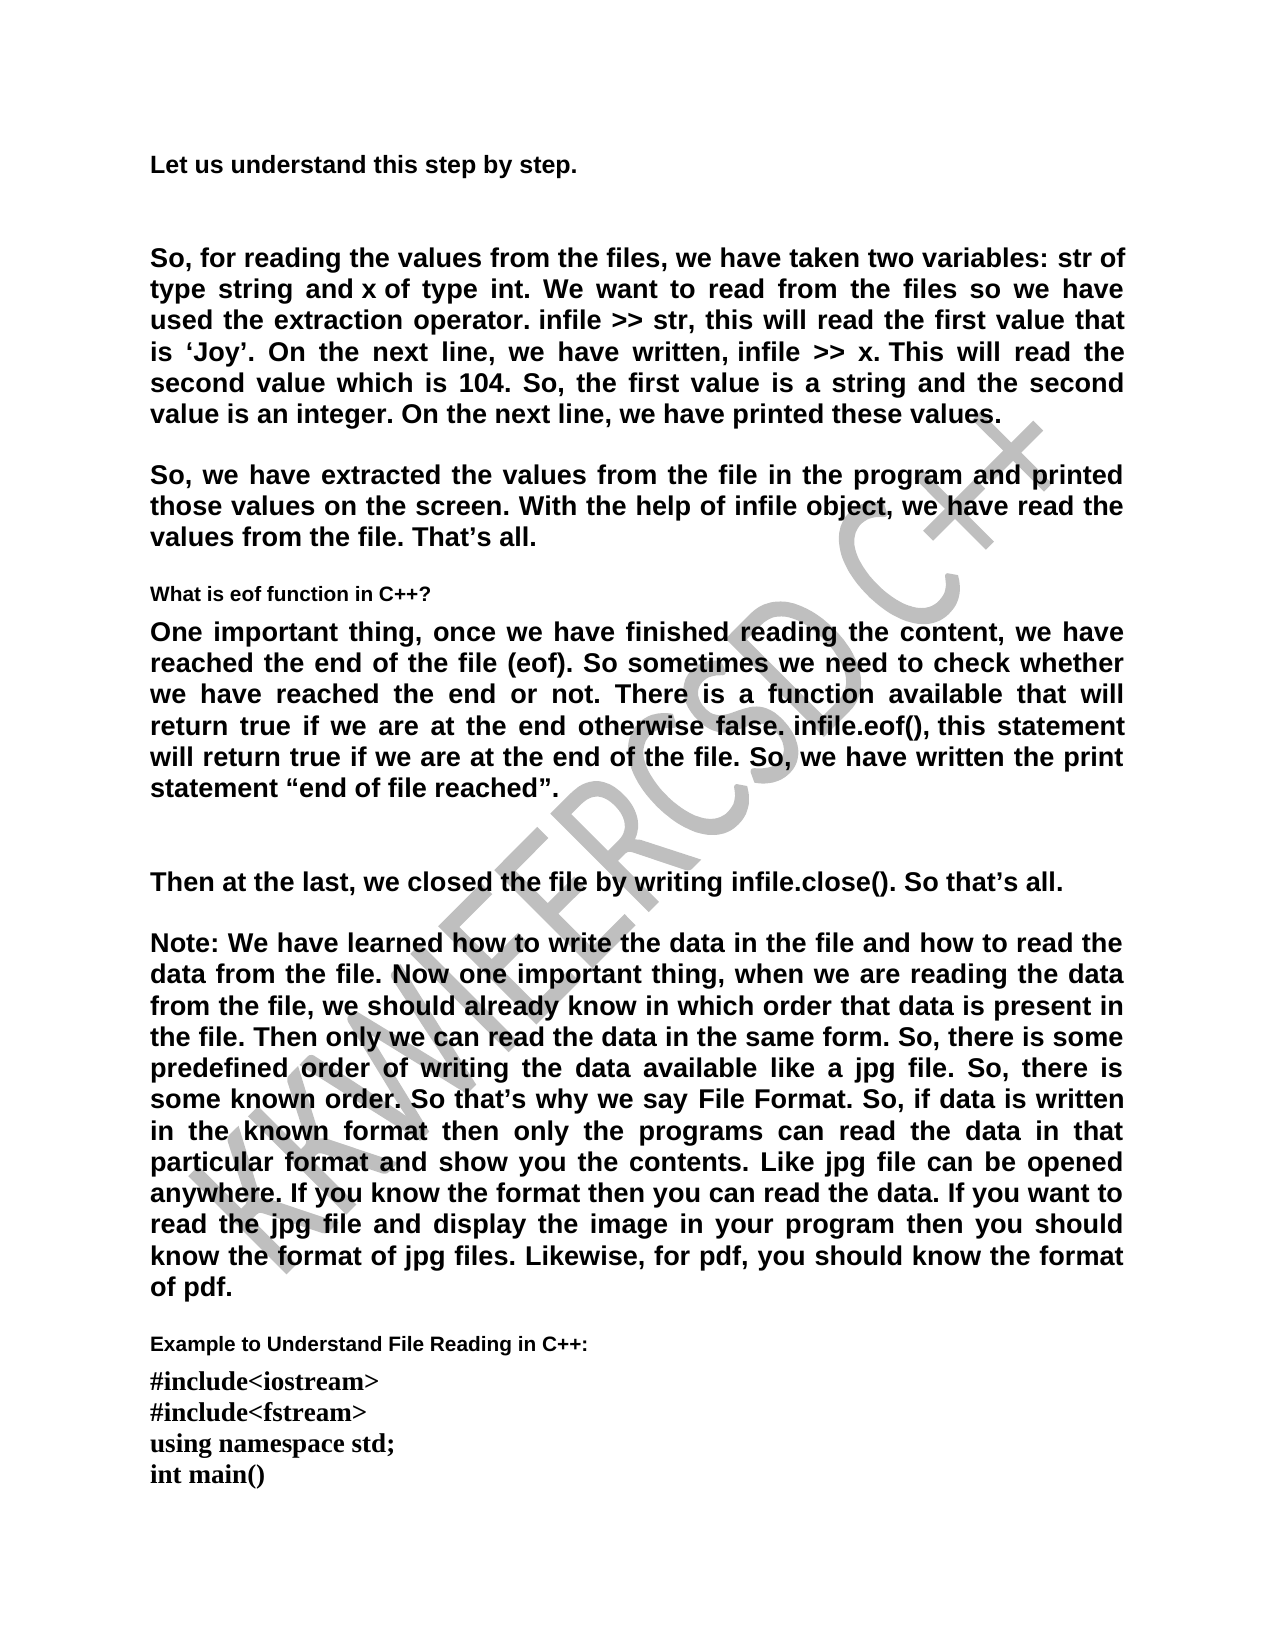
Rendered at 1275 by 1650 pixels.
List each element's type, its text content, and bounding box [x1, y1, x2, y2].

text Then at the last, we closed the file by writing infile.close(). So that’s all. [150, 866, 1125, 897]
text #include<fstream> [150, 1396, 1125, 1427]
text using namespace std; [150, 1427, 1125, 1459]
subtitle Example to Understand File Reading in C++: [150, 1331, 1125, 1355]
text int main() [150, 1459, 1125, 1490]
subtitle What is eof function in C++? [150, 582, 1125, 606]
text So, we have extracted the values from the file in the program and printed those values on the screen. With the help of infile object, we have read the values from the file. That’s all. [150, 459, 1125, 552]
text One important thing, once we have finished reading the content, we have reached the end of the file (eof). So sometimes we need to check whether we have reached the end or not. There is a function available that will return true if we are at the end otherwise false. infile.eof(), this statement will return true if we are at the end of the file. So, we have written the print statement “end of file reached”. [150, 616, 1125, 803]
text #include<iostream> [150, 1365, 1125, 1396]
text Note: We have learned how to write the data in the file and how to read the data from the file. Now one important thing, when we are reading the data from the file, we should already know in which order that data is present in the file. Then only we can read the data in the same form. So, there is some predefined order of writing the data available like a jpg file. So, there is some known order. So that’s why we say File Format. So, if data is written in the known format then only the programs can read the data in that particular format and show you the contents. Like jpg file can be opened anywhere. If you know the format then you can read the data. If you want to read the jpg file and display the image in your program then you should know the format of jpg files. Likewise, for pdf, you should know the format of pdf. [150, 927, 1125, 1302]
text So, for reading the values from the files, we have taken two variables: str of type string and x of type int. We want to read from the files so we have used the extraction operator. infile >> str, this will read the first value that is ‘Joy’. On the next line, we have written, infile >> x. This will read the second value which is 104. So, the first value is a string and the second value is an integer. On the next line, we have printed these values. [150, 242, 1125, 429]
text Let us understand this step by step. [150, 150, 1125, 179]
